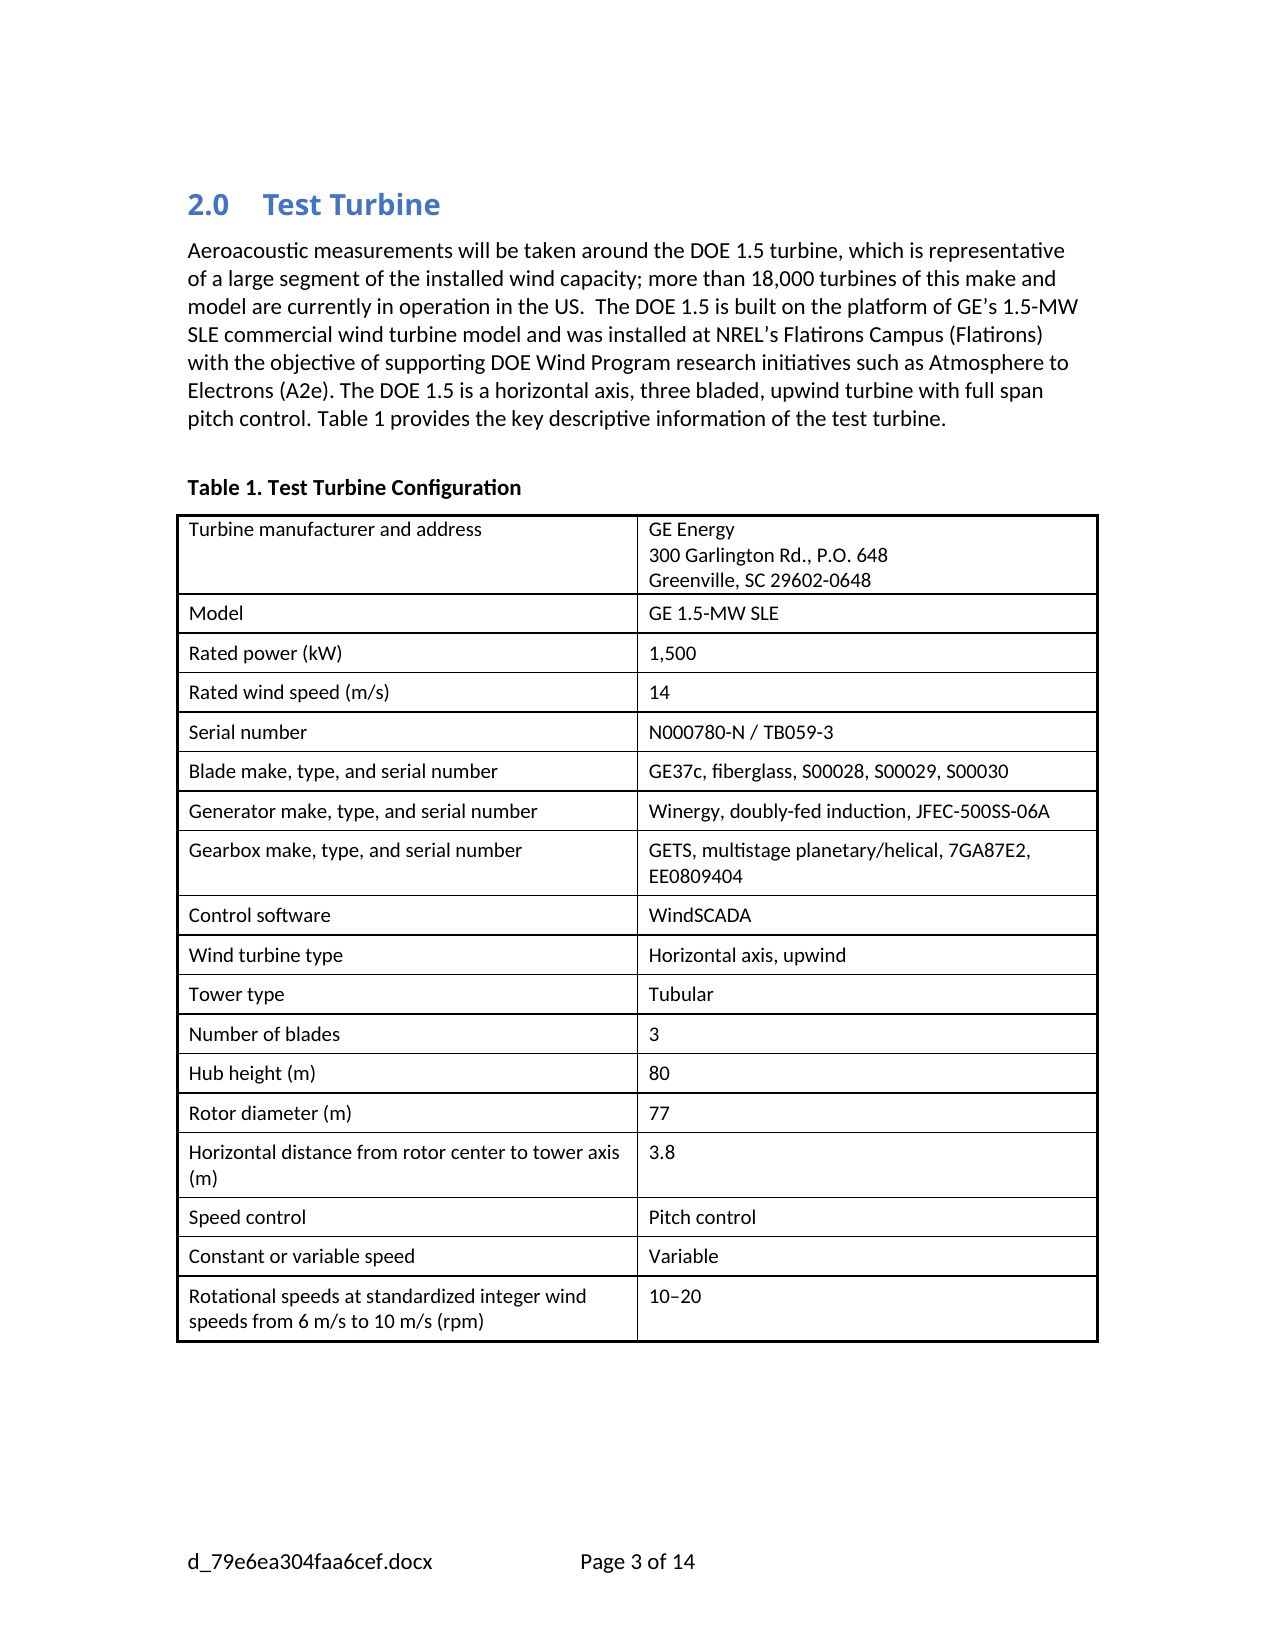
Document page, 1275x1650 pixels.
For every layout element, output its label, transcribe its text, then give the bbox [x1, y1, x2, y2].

table_cell 1,500 [638, 634, 1096, 672]
table_cell Blade make, type, and serial number [179, 752, 637, 790]
table_cell 80 [638, 1054, 1096, 1092]
table_cell 3.8 [638, 1133, 1096, 1196]
subtitle Test Turbine [187, 184, 1087, 224]
table_cell GE 1.5-MW SLE [638, 595, 1096, 632]
table_cell 3 [638, 1015, 1096, 1052]
table_header Turbine manufacturer and address [179, 517, 637, 593]
table_cell Number of blades [179, 1015, 637, 1052]
table_cell GE37c, fiberglass, S00028, S00029, S00030 [638, 752, 1096, 790]
table_cell WindSCADA [638, 896, 1096, 934]
table_cell Tower type [179, 975, 637, 1013]
table_cell Tubular [638, 975, 1096, 1013]
table_cell 77 [638, 1094, 1096, 1131]
table_cell Model [179, 595, 637, 632]
table_cell Rotor diameter (m) [179, 1094, 637, 1131]
table_cell Rated power (kW) [179, 634, 637, 672]
table_cell N000780-N / TB059-3 [638, 713, 1096, 751]
table_cell Horizontal distance from rotor center to tower axis (m) [179, 1133, 637, 1196]
table_cell Winergy, doubly-fed induction, JFEC-500SS-06A [638, 792, 1096, 830]
table_cell Rated wind speed (m/s) [179, 673, 637, 711]
table_cell Control software [179, 896, 637, 934]
table_cell Hub height (m) [179, 1054, 637, 1092]
table_cell Constant or variable speed [179, 1237, 637, 1275]
table_cell Horizontal axis, upwind [638, 936, 1096, 973]
table_cell Gearbox make, type, and serial number [179, 831, 637, 894]
table_header GE Energy 300 Garlington Rd., P.O. 648 Greenville, SC 29602-0648 [638, 517, 1096, 593]
table_cell Variable [638, 1237, 1096, 1275]
table_cell Rotational speeds at standardized integer wind speeds from 6 m/s to 10 m/s (rpm) [179, 1277, 637, 1340]
table_cell 14 [638, 673, 1096, 711]
table_cell GETS, multistage planetary/helical, 7GA87E2, EE0809404 [638, 831, 1096, 894]
table_cell Generator make, type, and serial number [179, 792, 637, 830]
table_cell 10–20 [638, 1277, 1096, 1340]
table_cell Wind turbine type [179, 936, 637, 973]
table_cell Serial number [179, 713, 637, 751]
table_cell Speed control [179, 1198, 637, 1236]
table_cell Pitch control [638, 1198, 1096, 1236]
